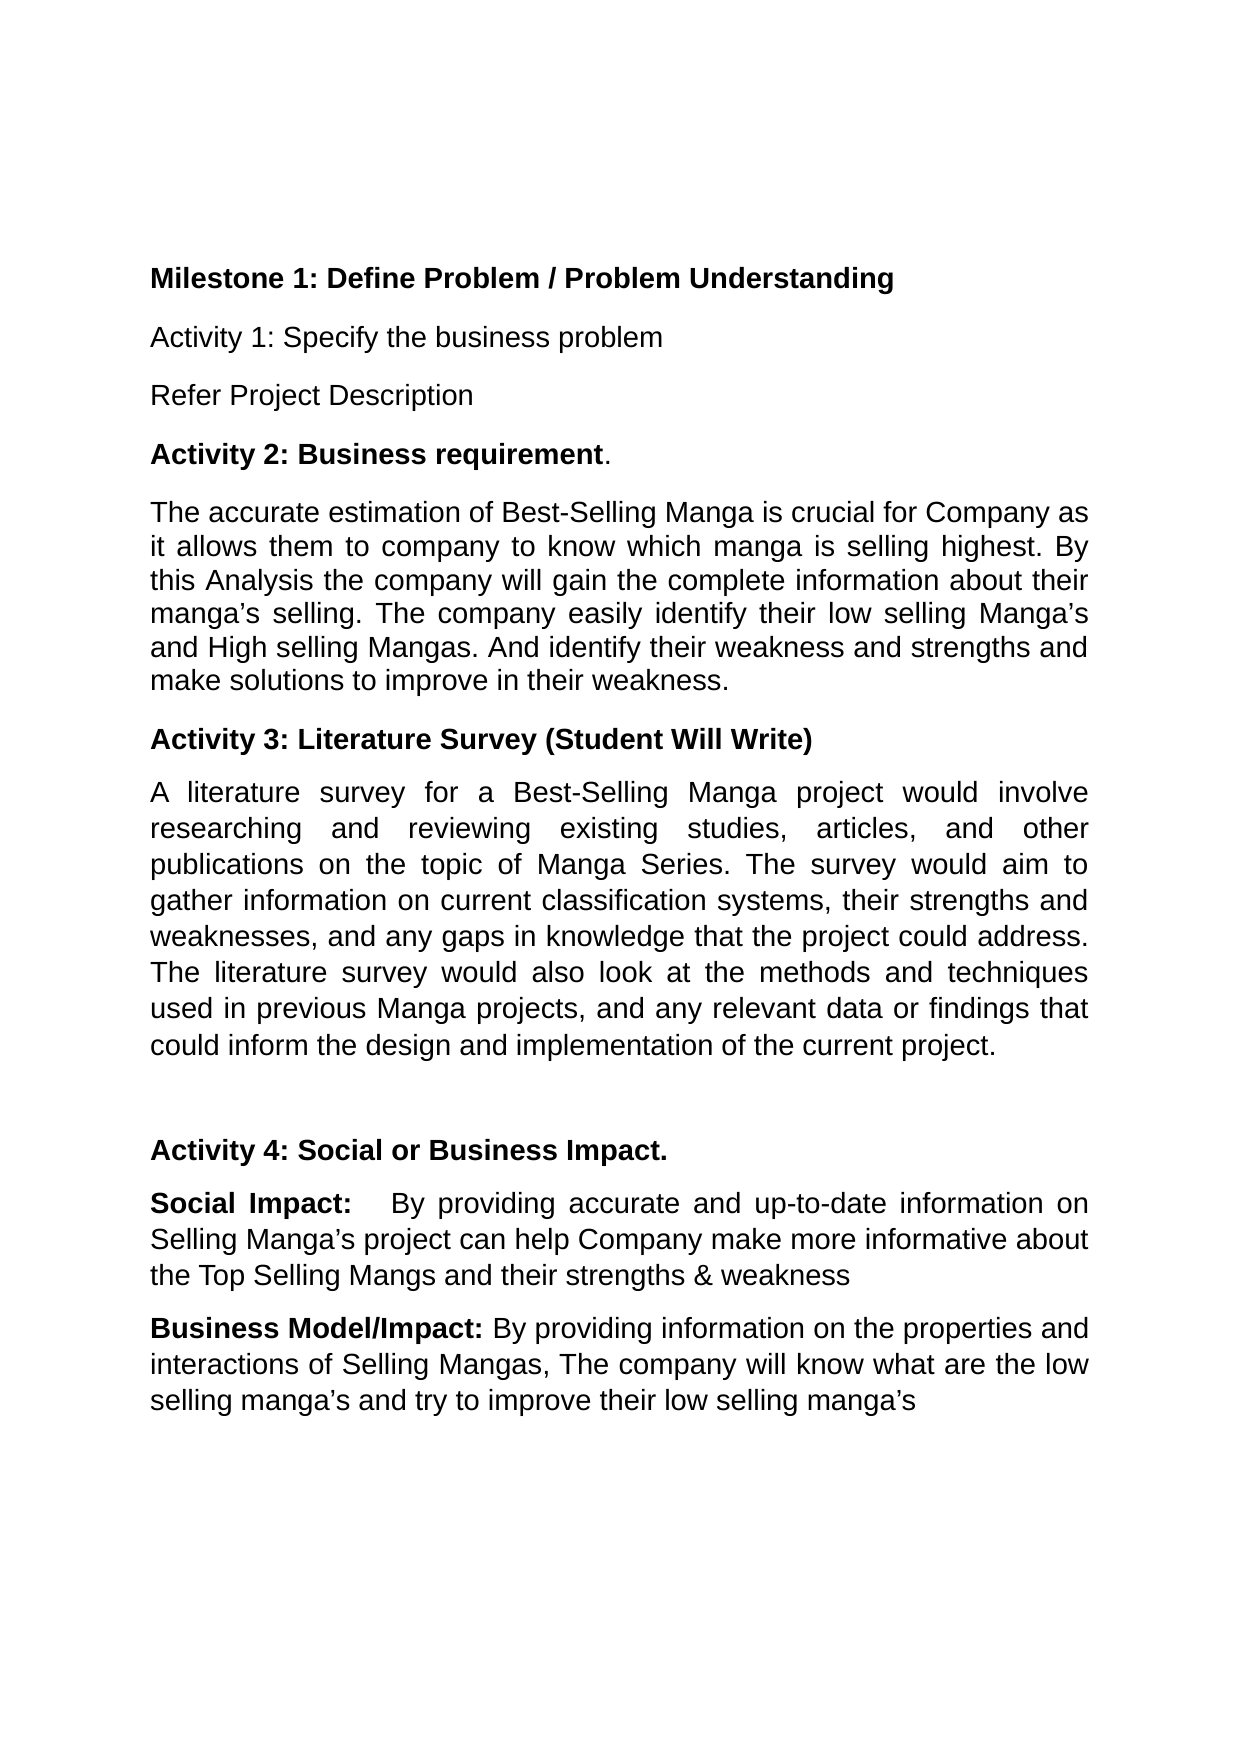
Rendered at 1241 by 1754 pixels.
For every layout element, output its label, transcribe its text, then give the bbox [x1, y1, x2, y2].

text Refer Project Description [150, 378, 1090, 412]
text Activity 2: Business requirement. [150, 437, 1090, 471]
text Business Model/Impact: By providing information on the properties and interactions of Selling Mangas, The company will know what are the low selling manga’s and try to improve their low selling manga’s [150, 1311, 1090, 1417]
text A literature survey for a Best-Selling Manga project would involve researching and reviewing existing studies, articles, and other publications on the topic of Manga Series. The survey would aim to gather information on current classification systems, their strengths and weaknesses, and any gaps in knowledge that the project could address. The literature survey would also look at the methods and techniques used in previous Manga projects, and any relevant data or findings that could inform the design and implementation of the current project. [150, 774, 1090, 1061]
text Milestone 1: Define Problem / Problem Understanding [150, 261, 1090, 295]
text Activity 1: Specify the business problem [150, 320, 1090, 353]
text Social Impact: By providing accurate and up-to-date information on Selling Manga’s project can help Company make more informative about the Top Selling Mangs and their strengths & weakness [150, 1186, 1090, 1292]
text Activity 4: Social or Business Impact. [150, 1133, 1090, 1167]
text Activity 3: Literature Survey (Student Will Write) [150, 722, 1090, 755]
text The accurate estimation of Best-Selling Manga is crucial for Company as it allows them to company to know which manga is selling highest. By this Analysis the company will gain the complete information about their manga’s selling. The company easily identify their low selling Manga’s and High selling Mangas. And identify their weakness and strengths and make solutions to improve in their weakness. [150, 496, 1090, 697]
